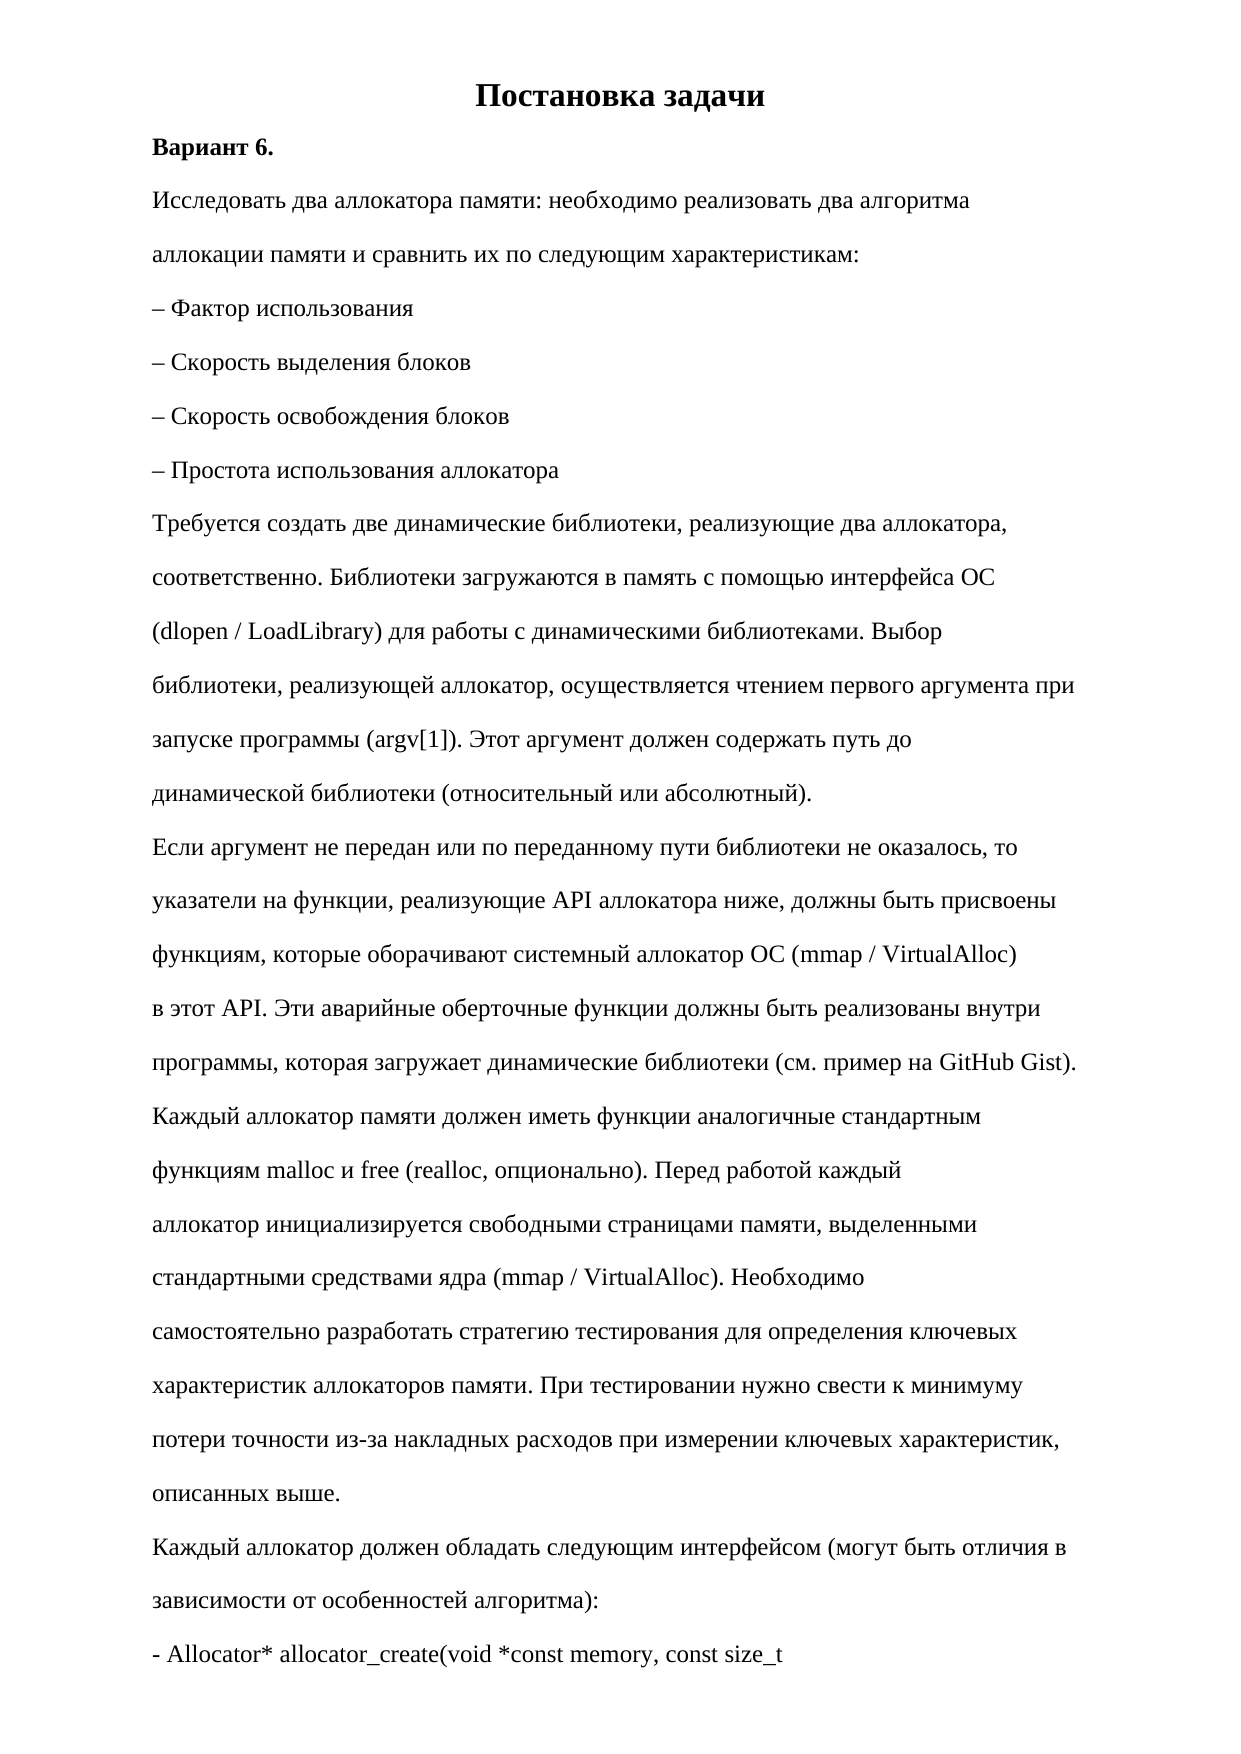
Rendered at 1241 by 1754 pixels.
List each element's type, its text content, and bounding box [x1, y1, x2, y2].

text – Простота использования аллокатора [93, 455, 1147, 483]
text стандартными средствами ядра (mmap / VirtualAlloc). Необходимо [93, 1262, 1147, 1291]
text указатели на функции, реализующие API аллокатора ниже, должны быть присвоены [93, 886, 1147, 914]
text аллокации памяти и сравнить их по следующим характеристикам: [93, 239, 1147, 268]
text (dlopen / LoadLibrary) для работы с динамическими библиотеками. Выбор [93, 616, 1147, 645]
text программы, которая загружает динамические библиотеки (см. пример на GitHub Gist). [93, 1047, 1147, 1076]
text Исследовать два аллокатора памяти: необходимо реализовать два алгоритма [93, 185, 1147, 214]
text описанных выше. [93, 1478, 1147, 1507]
text характеристик аллокаторов памяти. При тестировании нужно свести к минимуму [93, 1370, 1147, 1399]
text Постановка задачи [93, 75, 1147, 113]
text динамической библиотеки (относительный или абсолютный). [93, 778, 1147, 807]
text функциям, которые оборачивают системный аллокатор ОС (mmap / VirtualAlloc) [93, 939, 1147, 968]
text Каждый аллокатор памяти должен иметь функции аналогичные стандартным [93, 1101, 1147, 1130]
text библиотеки, реализующей аллокатор, осуществляется чтением первого аргумента при [93, 670, 1147, 699]
text Если аргумент не передан или по переданному пути библиотеки не оказалось, то [93, 832, 1147, 860]
text соответственно. Библиотеки загружаются в память с помощью интерфейса ОС [93, 562, 1147, 591]
text – Скорость выделения блоков [93, 347, 1147, 376]
text аллокатор инициализируется свободными страницами памяти, выделенными [93, 1209, 1147, 1237]
text в этот API. Эти аварийные оберточные функции должны быть реализованы внутри [93, 993, 1147, 1022]
text функциям malloc и free (realloc, опционально). Перед работой каждый [93, 1155, 1147, 1183]
text – Скорость освобождения блоков [93, 401, 1147, 429]
text - Allocator* allocator_create(void *const memory, const size_t [93, 1639, 1147, 1668]
text самостоятельно разработать стратегию тестирования для определения ключевых [93, 1316, 1147, 1345]
text запуске программы (argv[1]). Этот аргумент должен содержать путь до [93, 724, 1147, 753]
text Каждый аллокатор должен обладать следующим интерфейсом (могут быть отличия в [93, 1532, 1147, 1561]
text потери точности из-за накладных расходов при измерении ключевых характеристик, [93, 1424, 1147, 1453]
text – Фактор использования [93, 293, 1147, 322]
text Требуется создать две динамические библиотеки, реализующие два аллокатора, [93, 508, 1147, 537]
text Вариант 6. [93, 132, 1147, 160]
text зависимости от особенностей алгоритма): [93, 1586, 1147, 1614]
